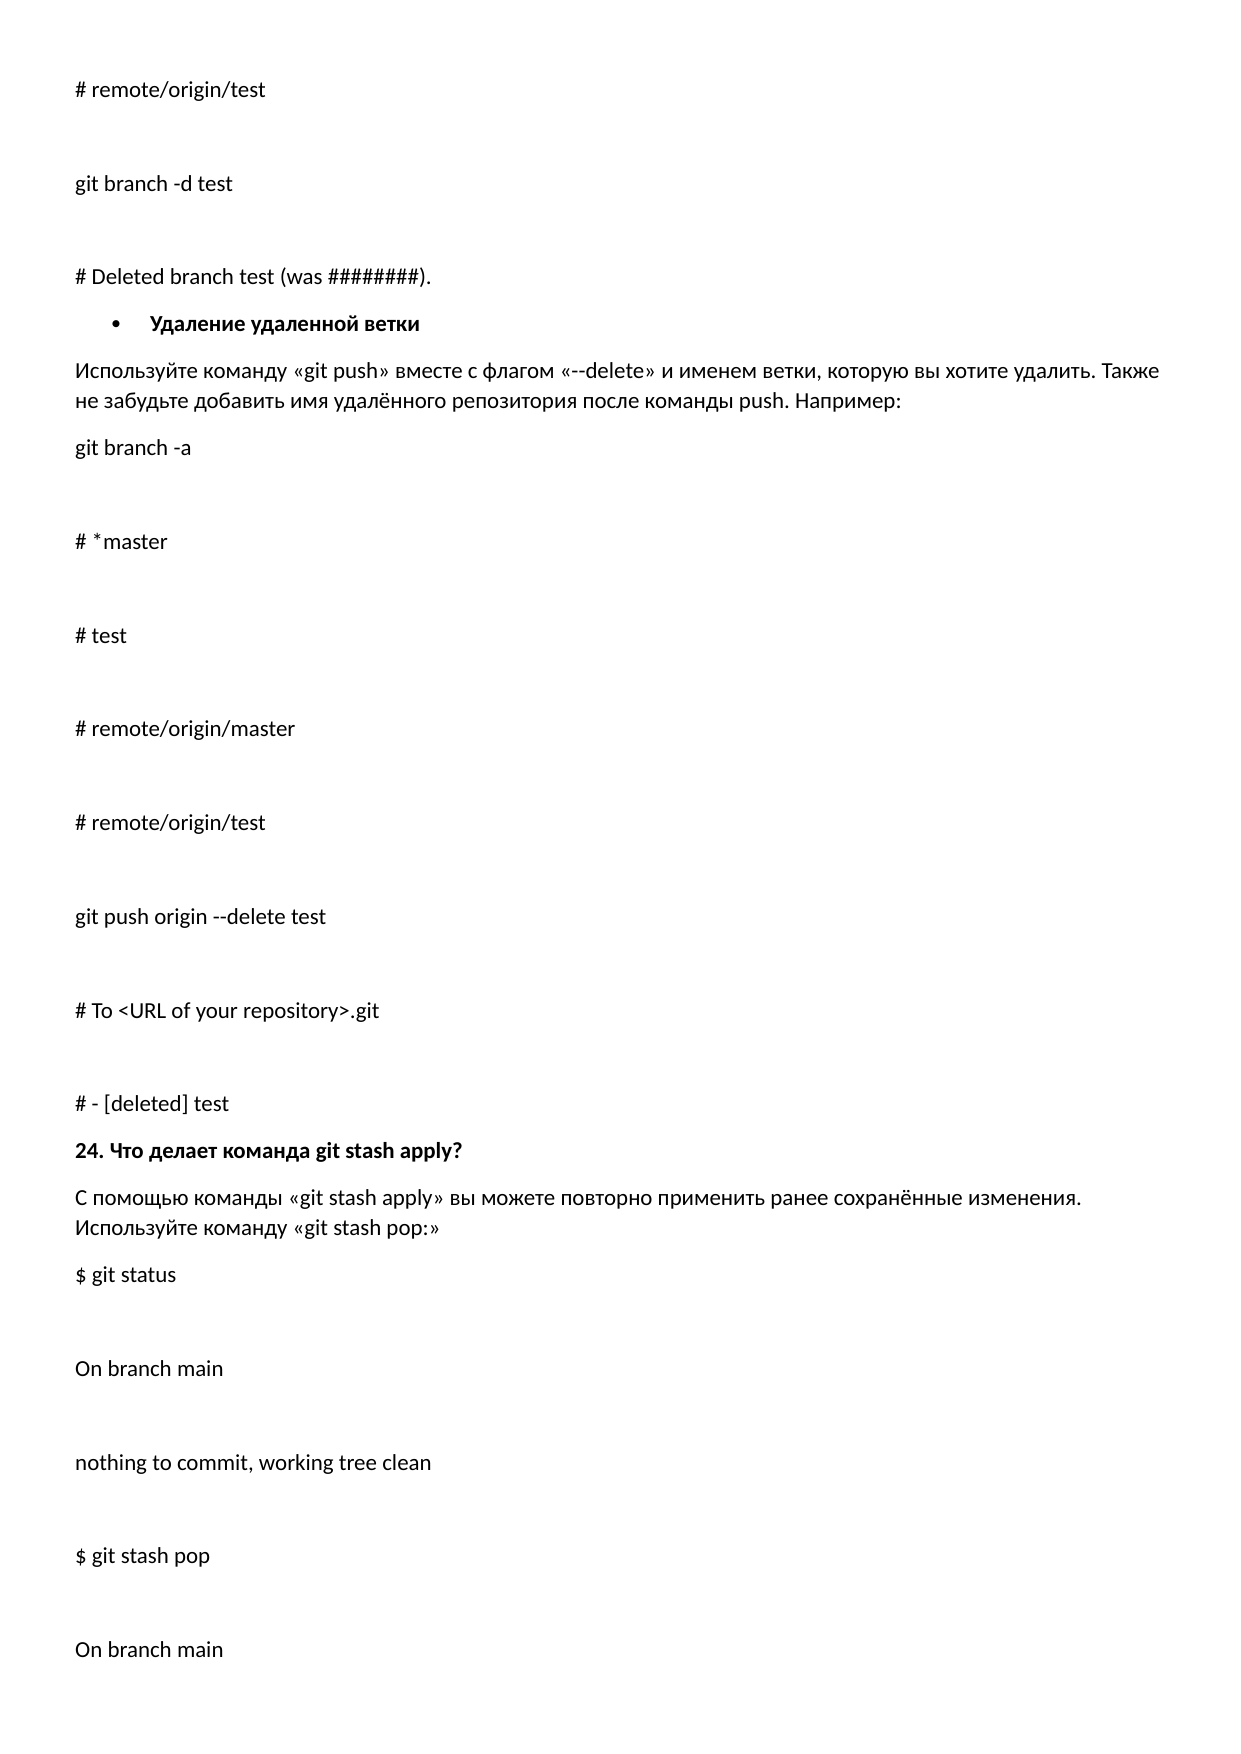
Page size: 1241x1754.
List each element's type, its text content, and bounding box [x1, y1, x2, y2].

text Используйте команду «git push» вместе с флагом «--delete» и именем ветки, которую вы хотите удалить. Также не забудьте добавить имя удалённого репозитория после команды push. Например: [75, 356, 1165, 414]
text # remote/origin/master [75, 714, 1165, 743]
text nothing to commit, working tree clean [75, 1448, 1165, 1476]
text # *master [75, 527, 1165, 555]
text # To <URL of your repository>.git [75, 996, 1165, 1024]
text git push origin --delete test [75, 902, 1165, 930]
text # test [75, 621, 1165, 649]
text # remote/origin/test [75, 808, 1165, 836]
text С помощью команды «git stash apply» вы можете повторно применить ранее сохранённые изменения. Используйте команду «git stash pop:» [75, 1183, 1165, 1242]
text $ git status [75, 1260, 1165, 1288]
text On branch main [75, 1635, 1165, 1663]
text $ git stash pop [75, 1542, 1165, 1570]
text git branch -a [75, 433, 1165, 461]
list Удаление удаленной ветки [112, 309, 1165, 337]
text git branch -d test [75, 169, 1165, 197]
text # remote/origin/test [75, 75, 1165, 103]
text # Deleted branch test (was ########). [75, 262, 1165, 291]
text On branch main [75, 1354, 1165, 1382]
text # - [deleted] test [75, 1089, 1165, 1118]
text 24. Что делает команда git stash apply? [75, 1136, 1165, 1164]
